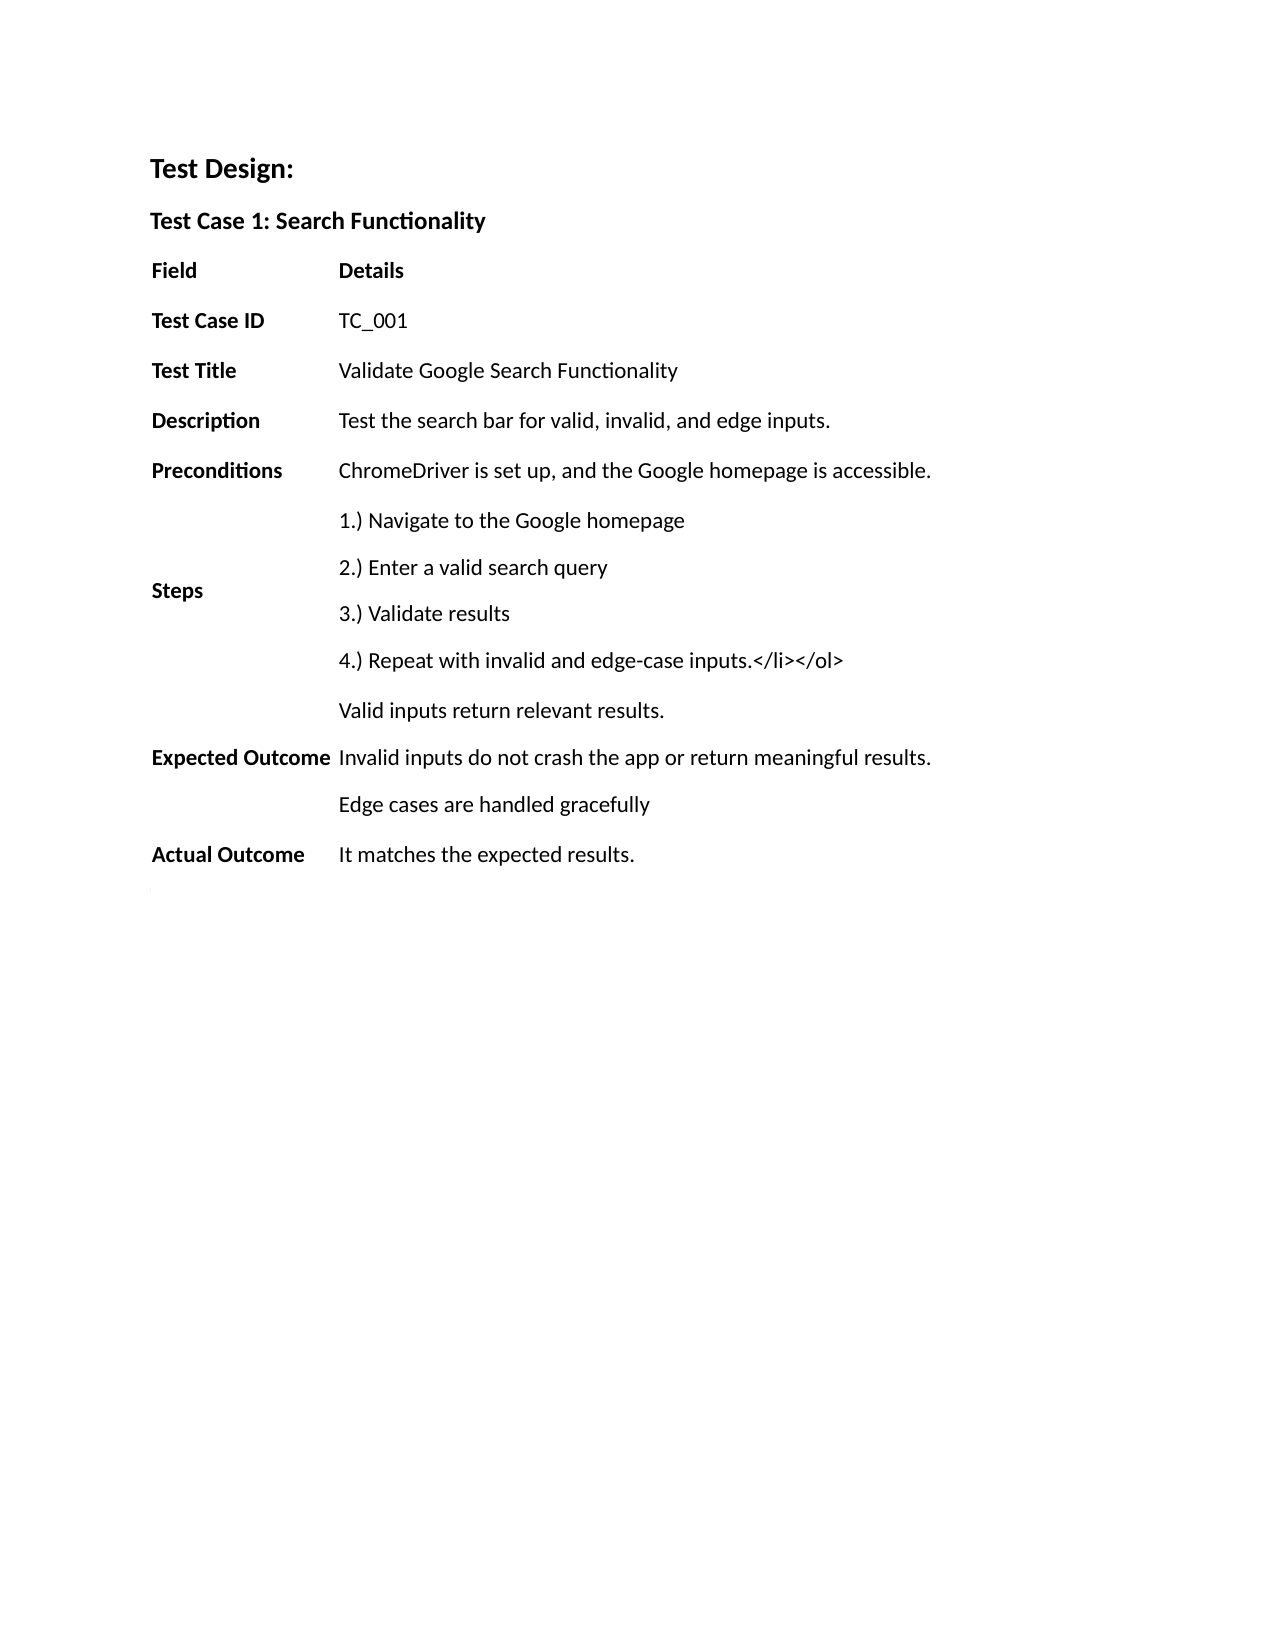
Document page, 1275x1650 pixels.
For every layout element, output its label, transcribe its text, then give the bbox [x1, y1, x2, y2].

table_cell Test Title [150, 355, 337, 404]
table_header Details [337, 255, 939, 304]
table_cell Preconditions [150, 454, 337, 504]
table_cell Actual Outcome [150, 838, 337, 888]
table_cell Test Case ID [150, 305, 337, 354]
table_header Field [150, 255, 337, 304]
text Test Design: [150, 150, 1125, 186]
table_cell 1.) Navigate to the Google homepage 2.) Enter a valid search query 3.) Validate results 4.) Repeat with invalid and edge-case inputs.</li></ol> [337, 504, 939, 695]
table_cell Steps [150, 504, 337, 695]
table_cell Valid inputs return relevant results. Invalid inputs do not crash the app or return meaningful results. Edge cases are handled gracefully [337, 695, 939, 838]
table_cell Expected Outcome [150, 695, 337, 838]
table_cell TC_001 [337, 305, 939, 354]
table_cell Validate Google Search Functionality [337, 355, 939, 404]
table_cell Test the search bar for valid, invalid, and edge inputs. [337, 404, 939, 454]
table_cell It matches the expected results. [337, 838, 939, 888]
text Test Case 1: Search Functionality [150, 205, 1125, 236]
table_cell ChromeDriver is set up, and the Google homepage is accessible. [337, 454, 939, 504]
table_cell Description [150, 404, 337, 454]
